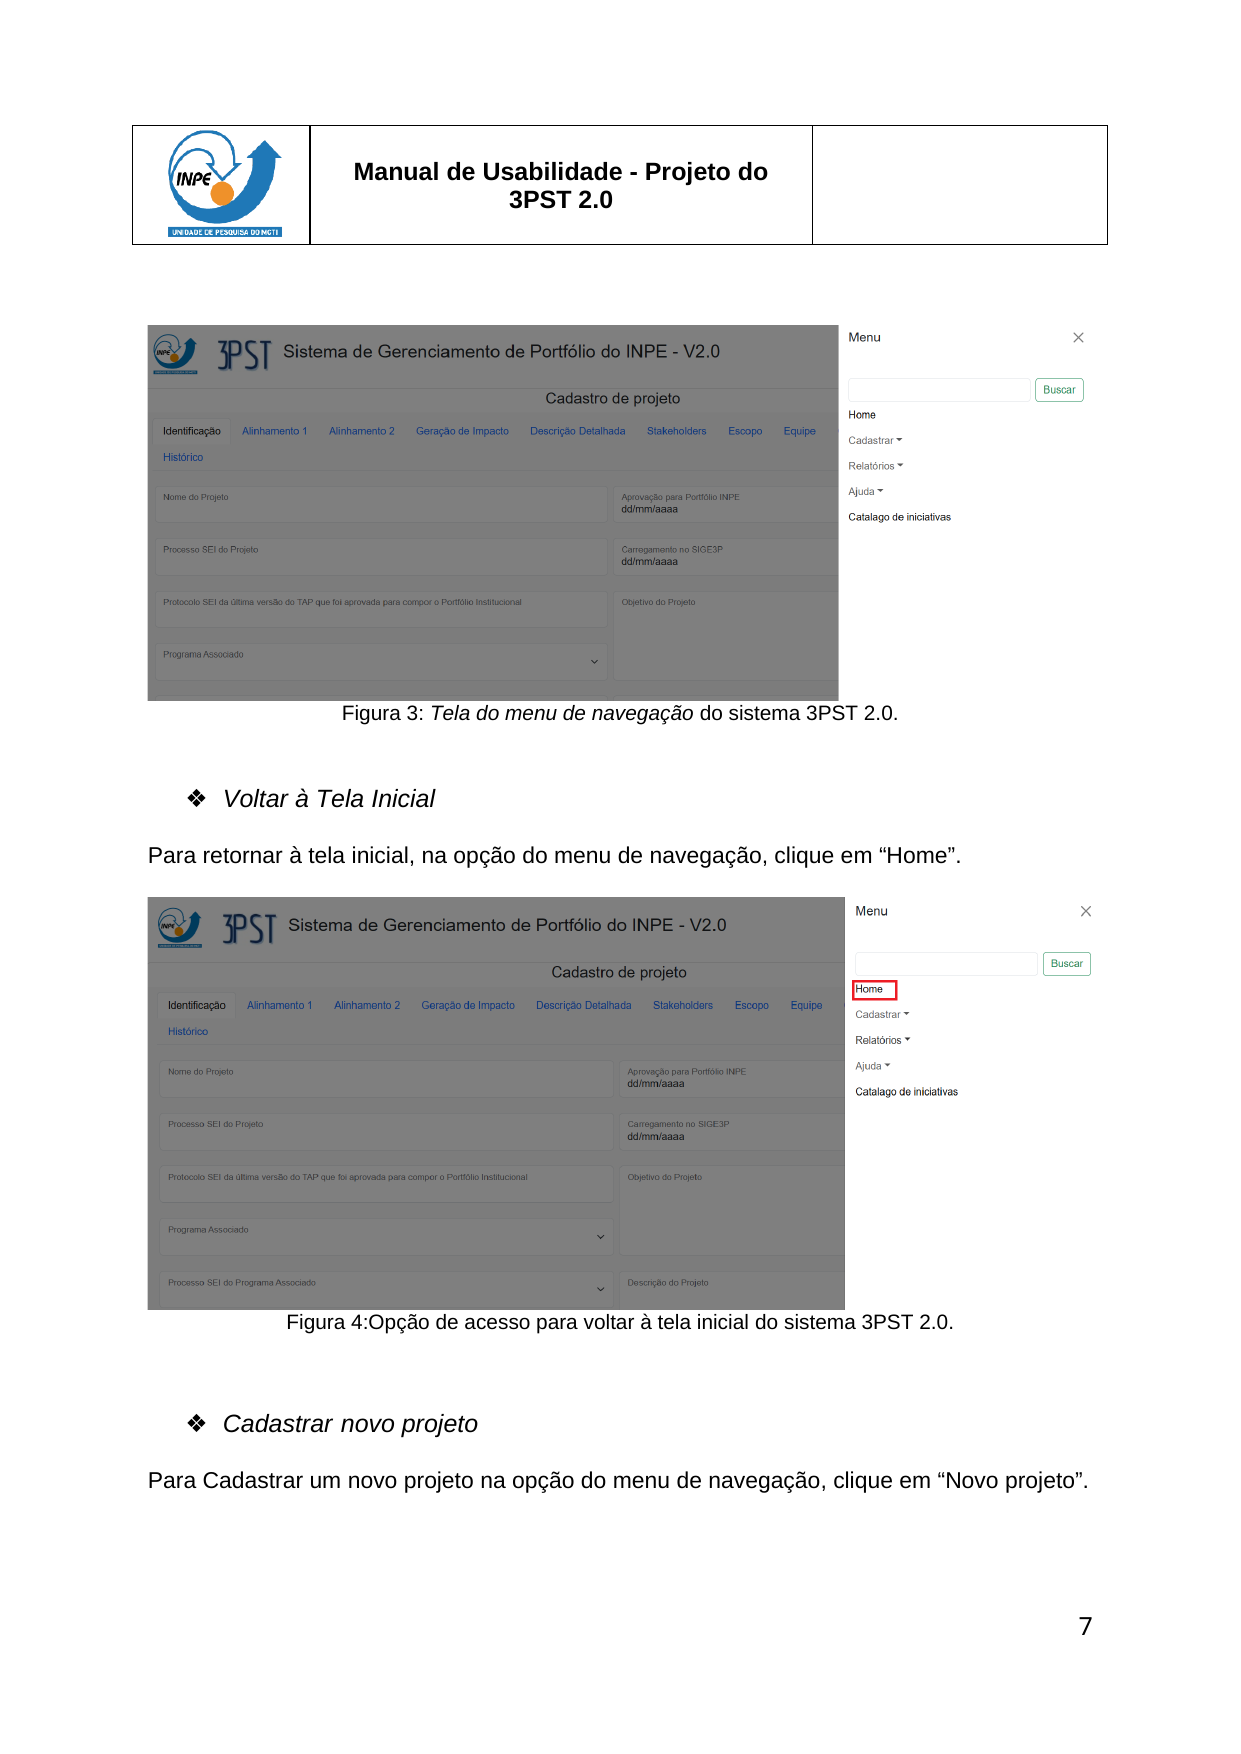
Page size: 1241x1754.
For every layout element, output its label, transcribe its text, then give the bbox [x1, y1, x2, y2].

picture [147, 325, 1093, 701]
list Voltar à Tela Inicial [185, 784, 1092, 813]
list Cadastrar novo projeto [185, 1409, 1092, 1438]
picture [156, 126, 287, 245]
text Figura 3: Tela do menu de navegação do sistema 3PST 2.0. [148, 701, 1092, 724]
text Figura 4:Opção de acesso para voltar à tela inicial do sistema 3PST 2.0. [148, 1310, 1092, 1333]
text Para Cadastrar um novo projeto na opção do menu de navegação, clique em “Novo projeto”. [148, 1467, 1092, 1493]
text Para retornar à tela inicial, na opção do menu de navegação, clique em “Home”. [148, 842, 1092, 868]
picture [147, 897, 1093, 1310]
